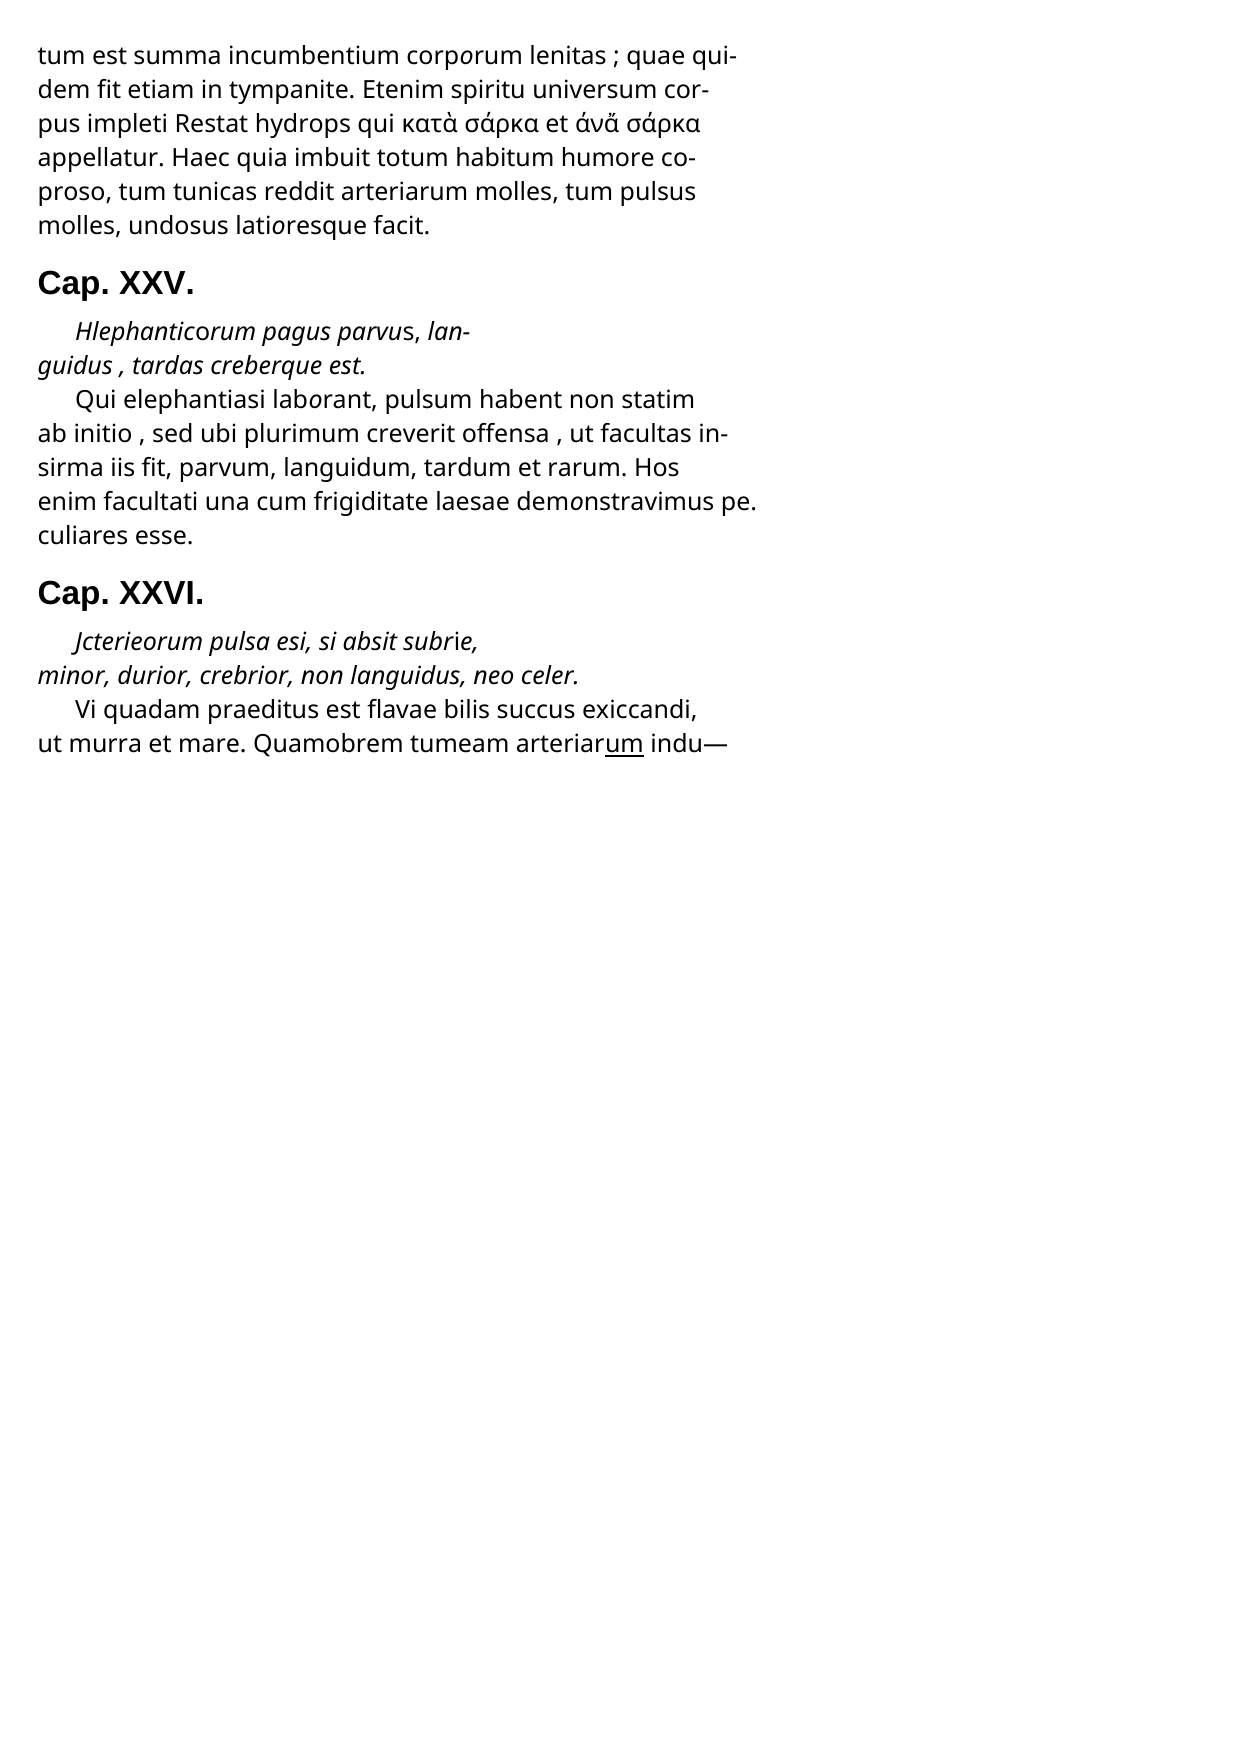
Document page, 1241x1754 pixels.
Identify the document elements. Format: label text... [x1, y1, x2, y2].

text Hlephanticorum pagus parvus, lan- guidus , tardas creberque est. [37, 314, 1203, 382]
subtitle Cap. XXVI. [37, 573, 1203, 611]
text tum est summa incumbentium corporum lenitas ; quae qui- dem fit etiam in tympanite. Etenim spiritu universum cor- pus impleti Restat hydrops qui κατὰ σάρκα et άνἄ σάρκα appellatur. Haec quia imbuit totum habitum humore co- proso, tum tunicas reddit arteriarum molles, tum pulsus molles, undosus latioresque facit. [37, 37, 1203, 242]
text Jcterieorum pulsa esi, si absit subrie, minor, durior, crebrior, non languidus, neo celer. [37, 624, 1203, 692]
text Vi quadam praeditus est flavae bilis succus exiccandi, ut murra et mare. Quamobrem tumeam arteriarum indu— [37, 692, 1203, 760]
subtitle Cap. XXV. [37, 263, 1203, 301]
text Qui elephantiasi laborant, pulsum habent non statim ab initio , sed ubi plurimum creverit offensa , ut facultas in- sirma iis fit, parvum, languidum, tardum et rarum. Hos enim facultati una cum frigiditate laesae demonstravimus pe. culiares esse. [37, 382, 1203, 552]
